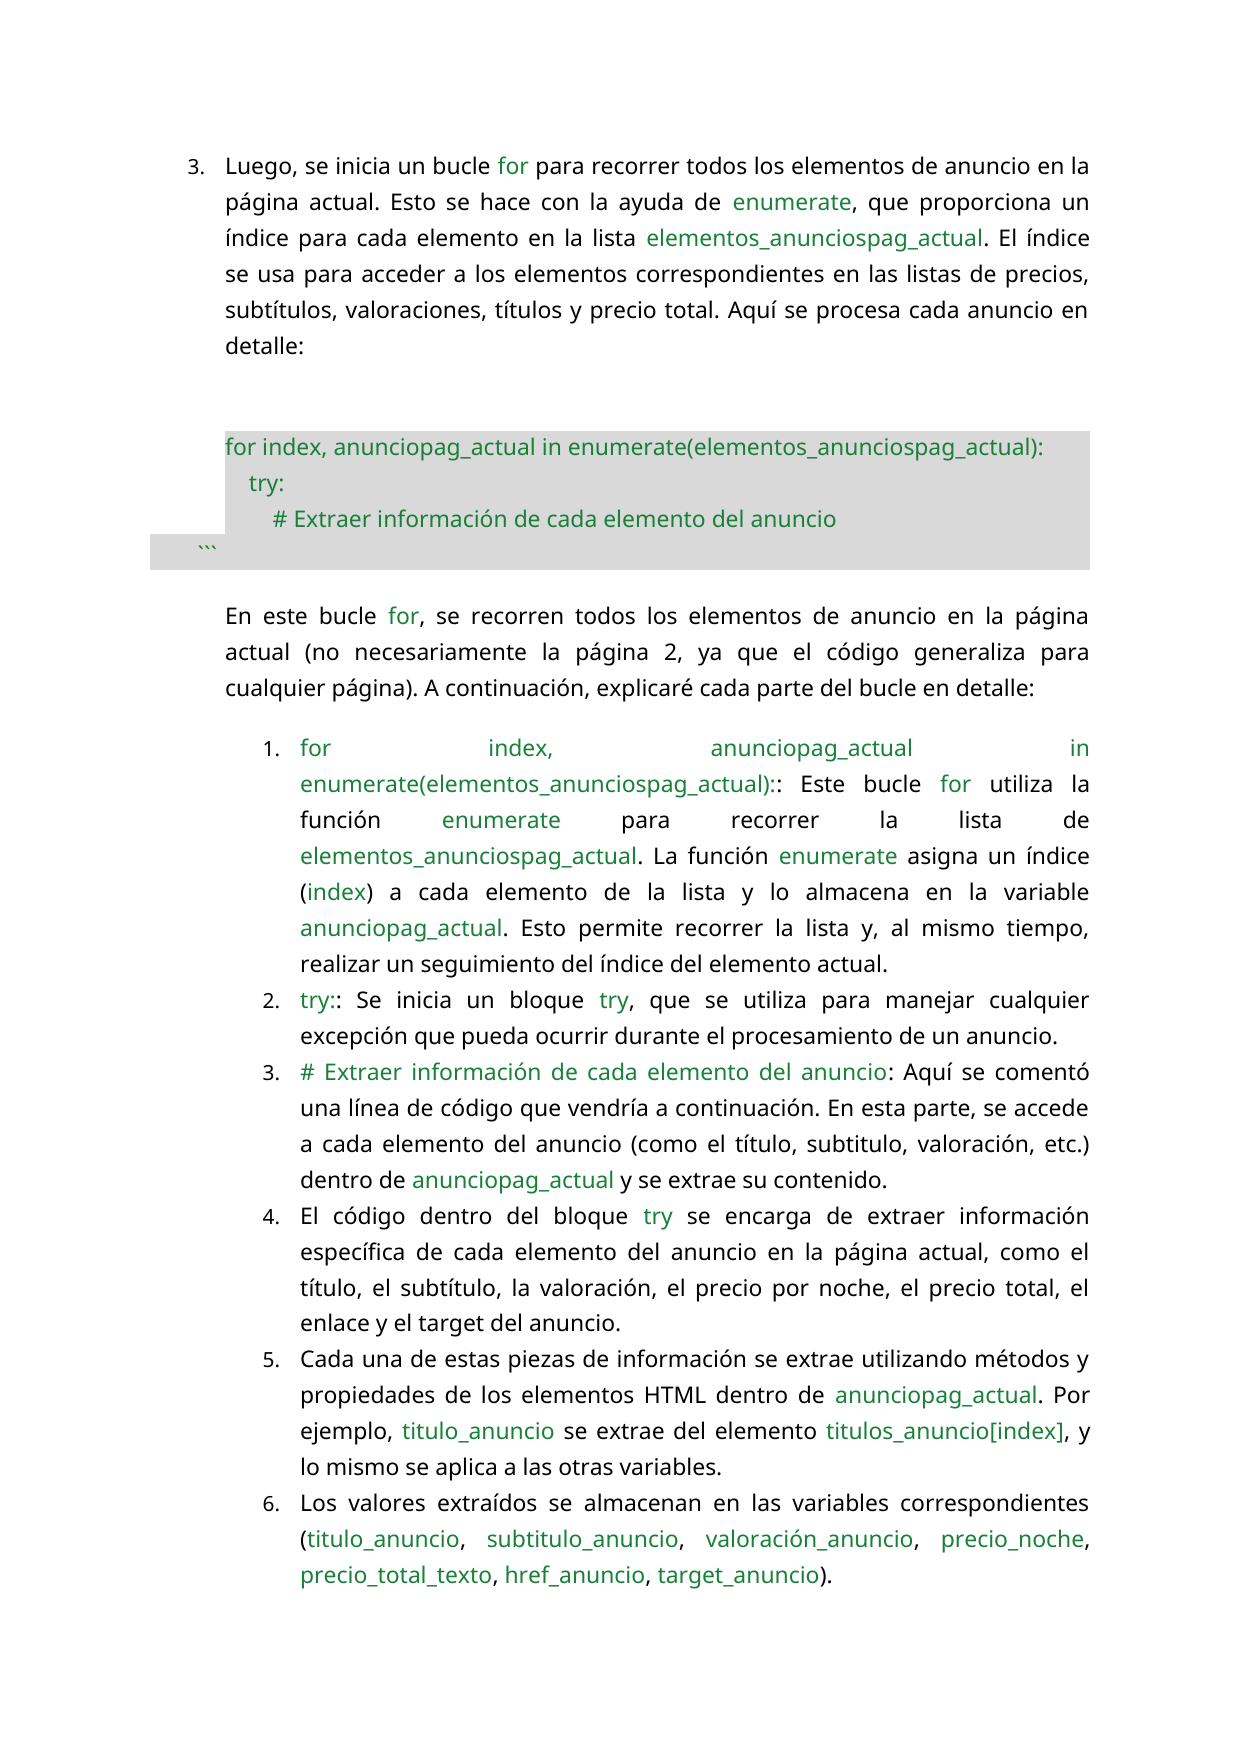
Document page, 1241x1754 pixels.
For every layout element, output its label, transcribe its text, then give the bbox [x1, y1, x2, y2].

list Cada una de estas piezas de información se extrae utilizando métodos y propiedades de los elementos HTML dentro de anunciopag_actual. Por ejemplo, titulo_anuncio se extrae del elemento titulos_anuncio[index], y lo mismo se aplica a las otras variables. [262, 1343, 1090, 1482]
list Luego, se inicia un bucle for para recorrer todos los elementos de anuncio en la página actual. Esto se hace con la ayuda de enumerate, que proporciona un índice para cada elemento en la lista elementos_anunciospag_actual. El índice se usa para acceder a los elementos correspondientes en las listas de precios, subtítulos, valoraciones, títulos y precio total. Aquí se procesa cada anuncio en detalle: [187, 150, 1090, 361]
text try: [225, 467, 1090, 498]
list # Extraer información de cada elemento del anuncio: Aquí se comentó una línea de código que vendría a continuación. En esta parte, se accede a cada elemento del anuncio (como el título, subtitulo, valoración, etc.) dentro de anunciopag_actual y se extrae su contenido. [262, 1056, 1090, 1195]
text # Extraer información de cada elemento del anuncio [225, 503, 1090, 534]
text ``` [150, 539, 1090, 570]
text for index, anunciopag_actual in enumerate(elementos_anunciospag_actual): [225, 431, 1090, 462]
list Los valores extraídos se almacenan en las variables correspondientes (titulo_anuncio, subtitulo_anuncio, valoración_anuncio, precio_noche, precio_total_texto, href_anuncio, target_anuncio). [262, 1487, 1090, 1590]
list try:: Se inicia un bloque try, que se utiliza para manejar cualquier excepción que pueda ocurrir durante el procesamiento de un anuncio. [262, 984, 1090, 1051]
list El código dentro del bloque try se encarga de extraer información específica de cada elemento del anuncio en la página actual, como el título, el subtítulo, la valoración, el precio por noche, el precio total, el enlace y el target del anuncio. [262, 1199, 1090, 1339]
list for index, anunciopag_actual in enumerate(elementos_anunciospag_actual):: Este bucle for utiliza la función enumerate para recorrer la lista de elementos_anunciospag_actual. La función enumerate asigna un índice (index) a cada elemento de la lista y lo almacena en la variable anunciopag_actual. Esto permite recorrer la lista y, al mismo tiempo, realizar un seguimiento del índice del elemento actual. [262, 732, 1090, 979]
text En este bucle for, se recorren todos los elementos de anuncio en la página actual (no necesariamente la página 2, ya que el código generaliza para cualquier página). A continuación, explicaré cada parte del bucle en detalle: [225, 599, 1090, 703]
